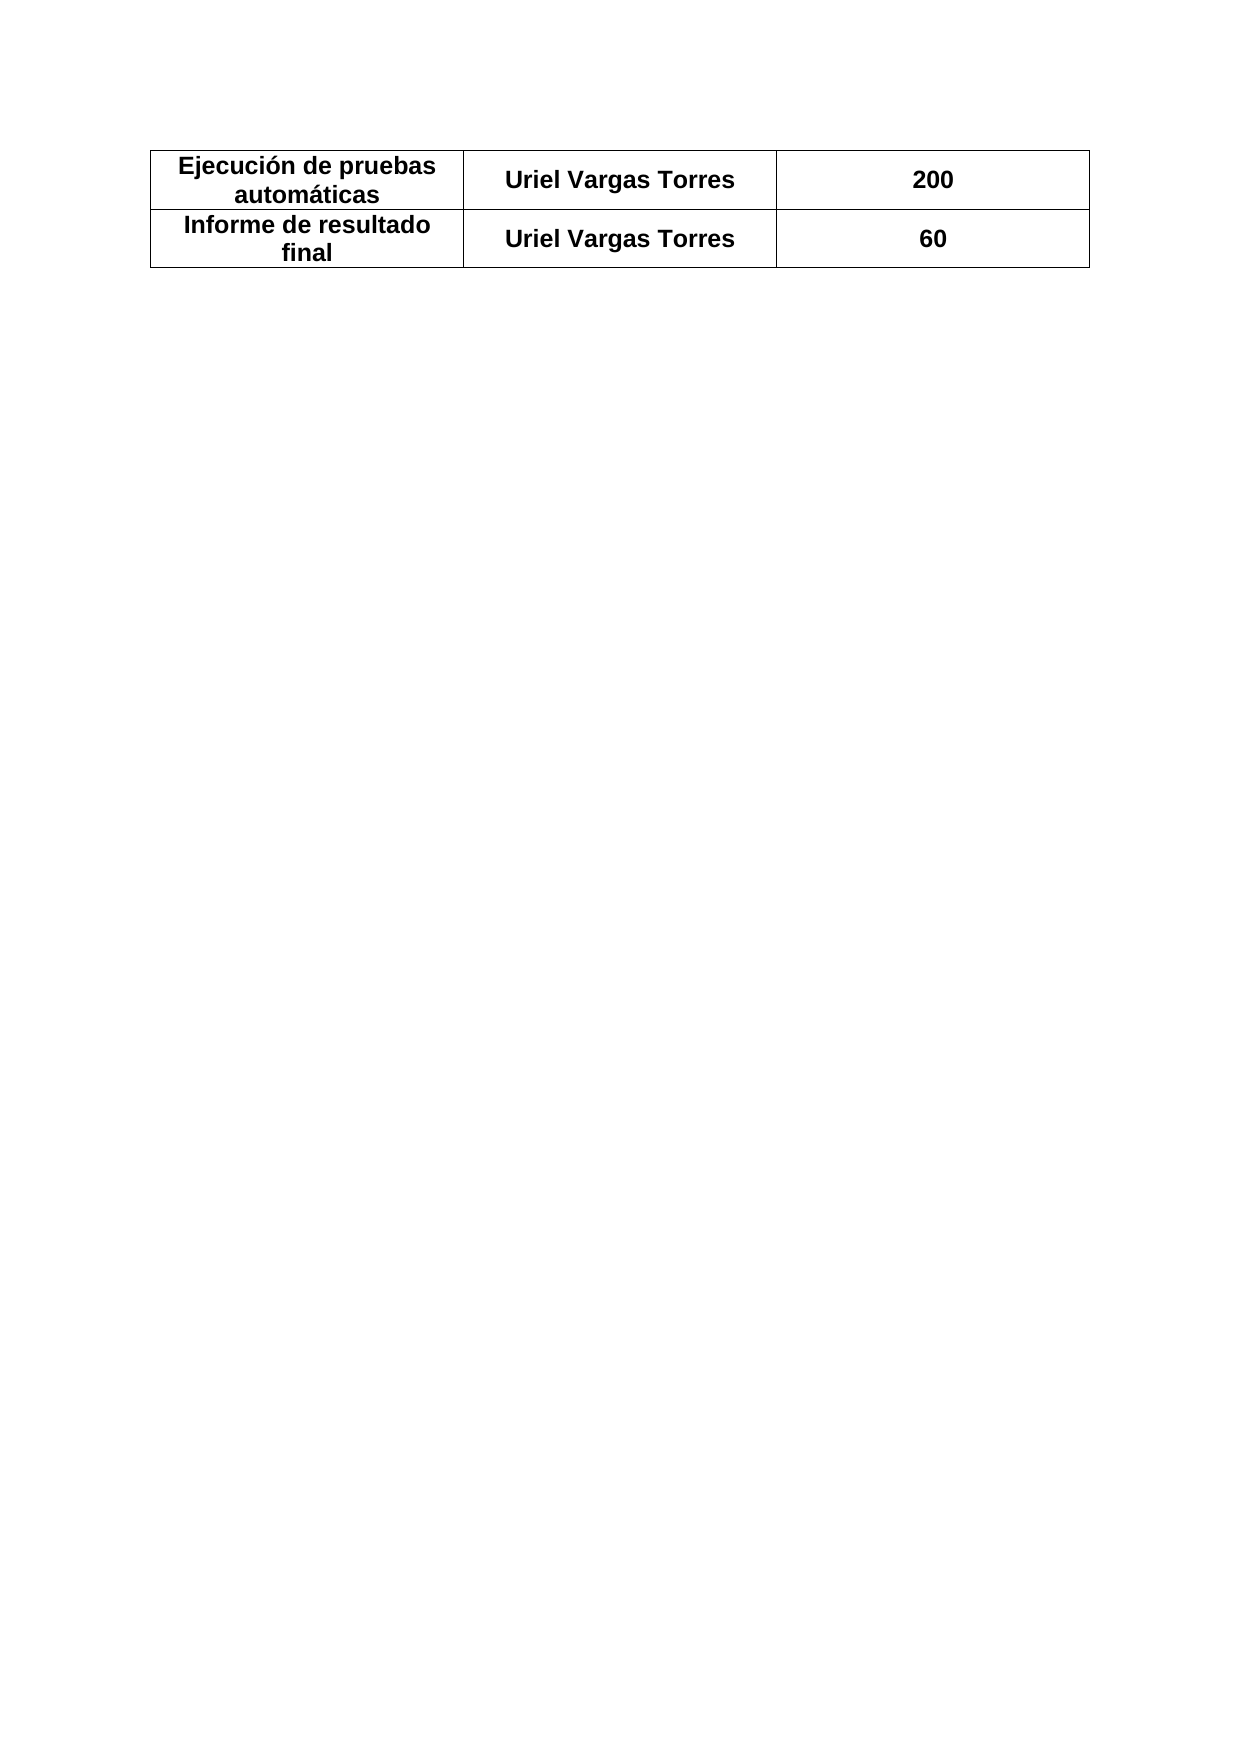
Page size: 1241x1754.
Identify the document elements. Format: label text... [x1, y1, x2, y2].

table_cell Ejecución de pruebas automáticas [151, 151, 463, 208]
table_cell Uriel Vargas Torres [464, 210, 776, 267]
table_cell 200 [777, 151, 1089, 208]
table_cell 60 [777, 210, 1089, 267]
table_cell Informe de resultado final [151, 210, 463, 267]
table_cell Uriel Vargas Torres [464, 151, 776, 208]
